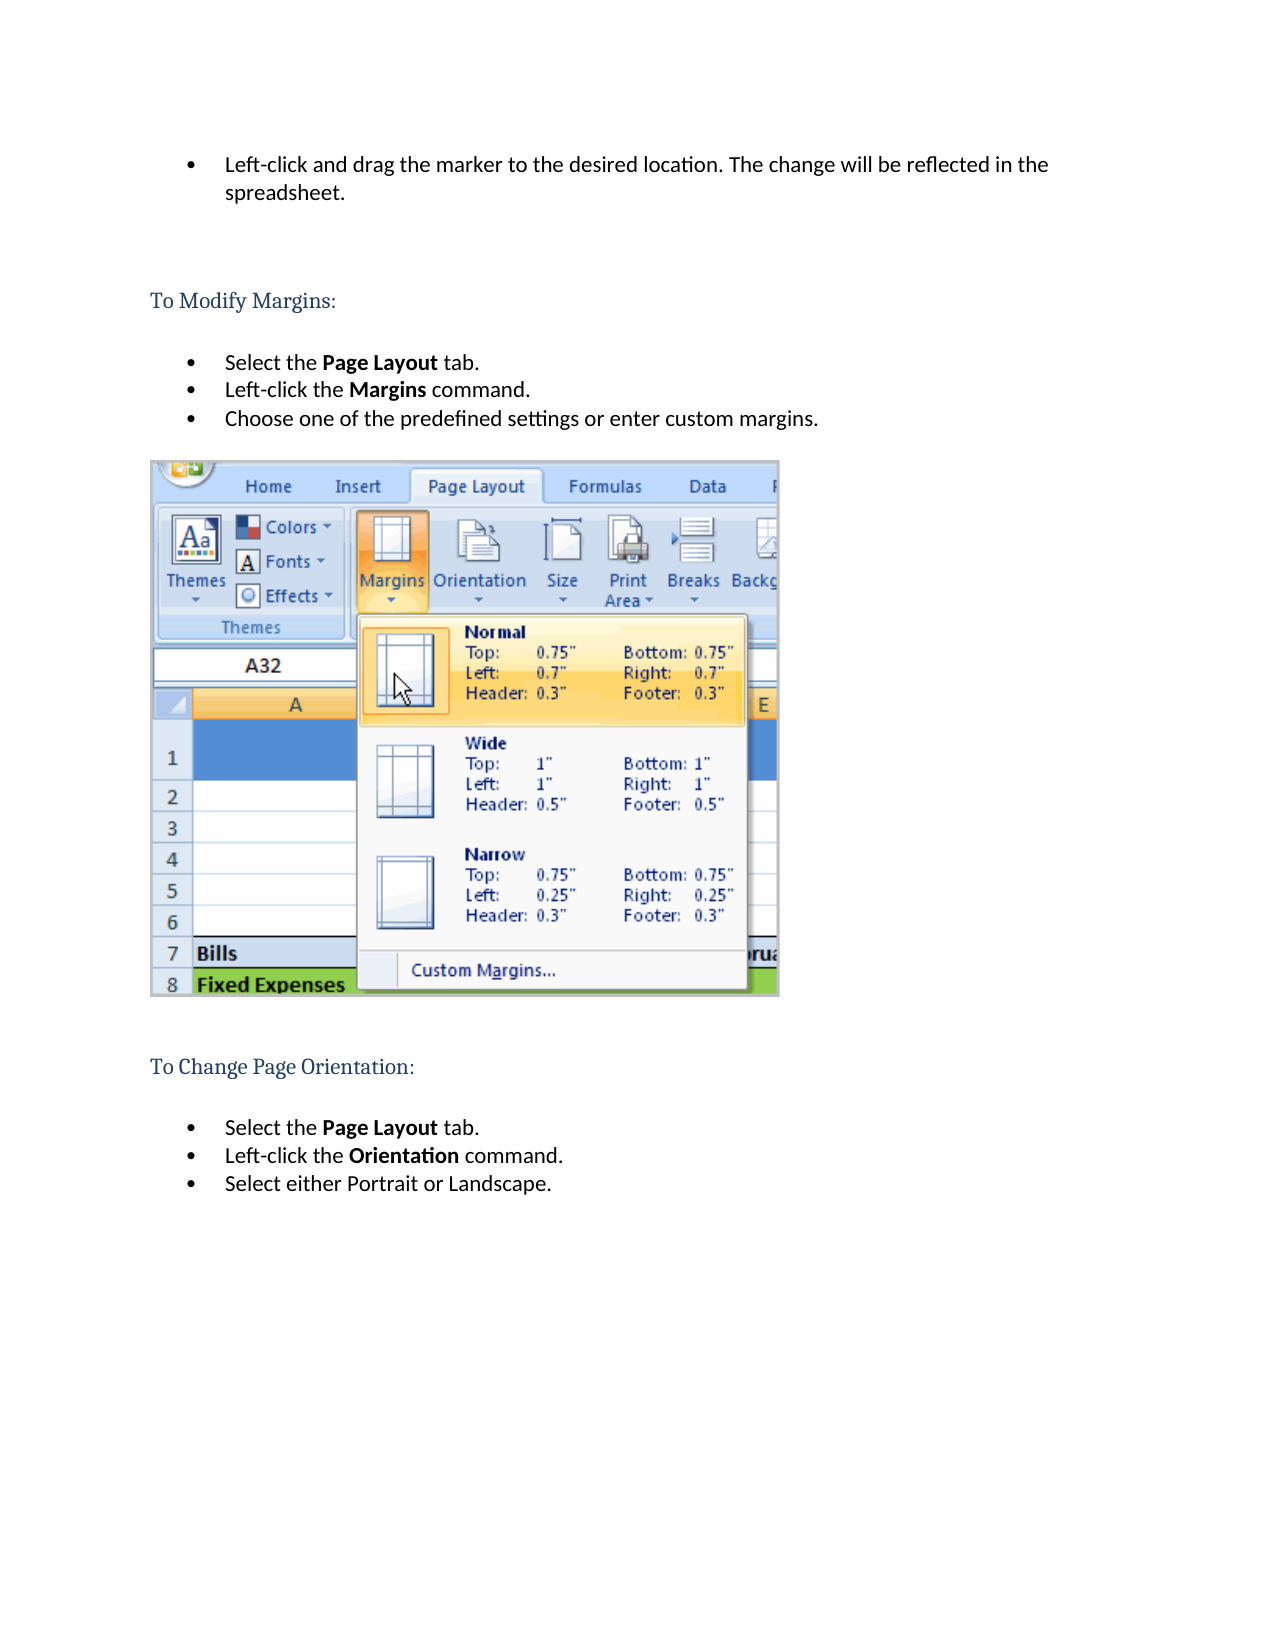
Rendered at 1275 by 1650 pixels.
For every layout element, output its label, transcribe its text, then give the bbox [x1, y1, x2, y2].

list Select either Portrait or Landscape. [187, 1169, 1125, 1197]
list Left-click the Orientation command. [187, 1141, 1125, 1169]
list Choose one of the predefined settings or enter custom margins. [187, 404, 1125, 432]
subtitle To Modify Margins: [150, 288, 1125, 314]
picture [150, 460, 780, 997]
list Select the Page Layout tab. [187, 1113, 1125, 1141]
list Left-click and drag the marker to the desired location. The change will be reflected in the spreadsheet. [187, 150, 1125, 206]
list Left-click the Margins command. [187, 376, 1125, 404]
list Select the Page Layout tab. [187, 348, 1125, 376]
subtitle To Change Page Orientation: [150, 1054, 1125, 1080]
